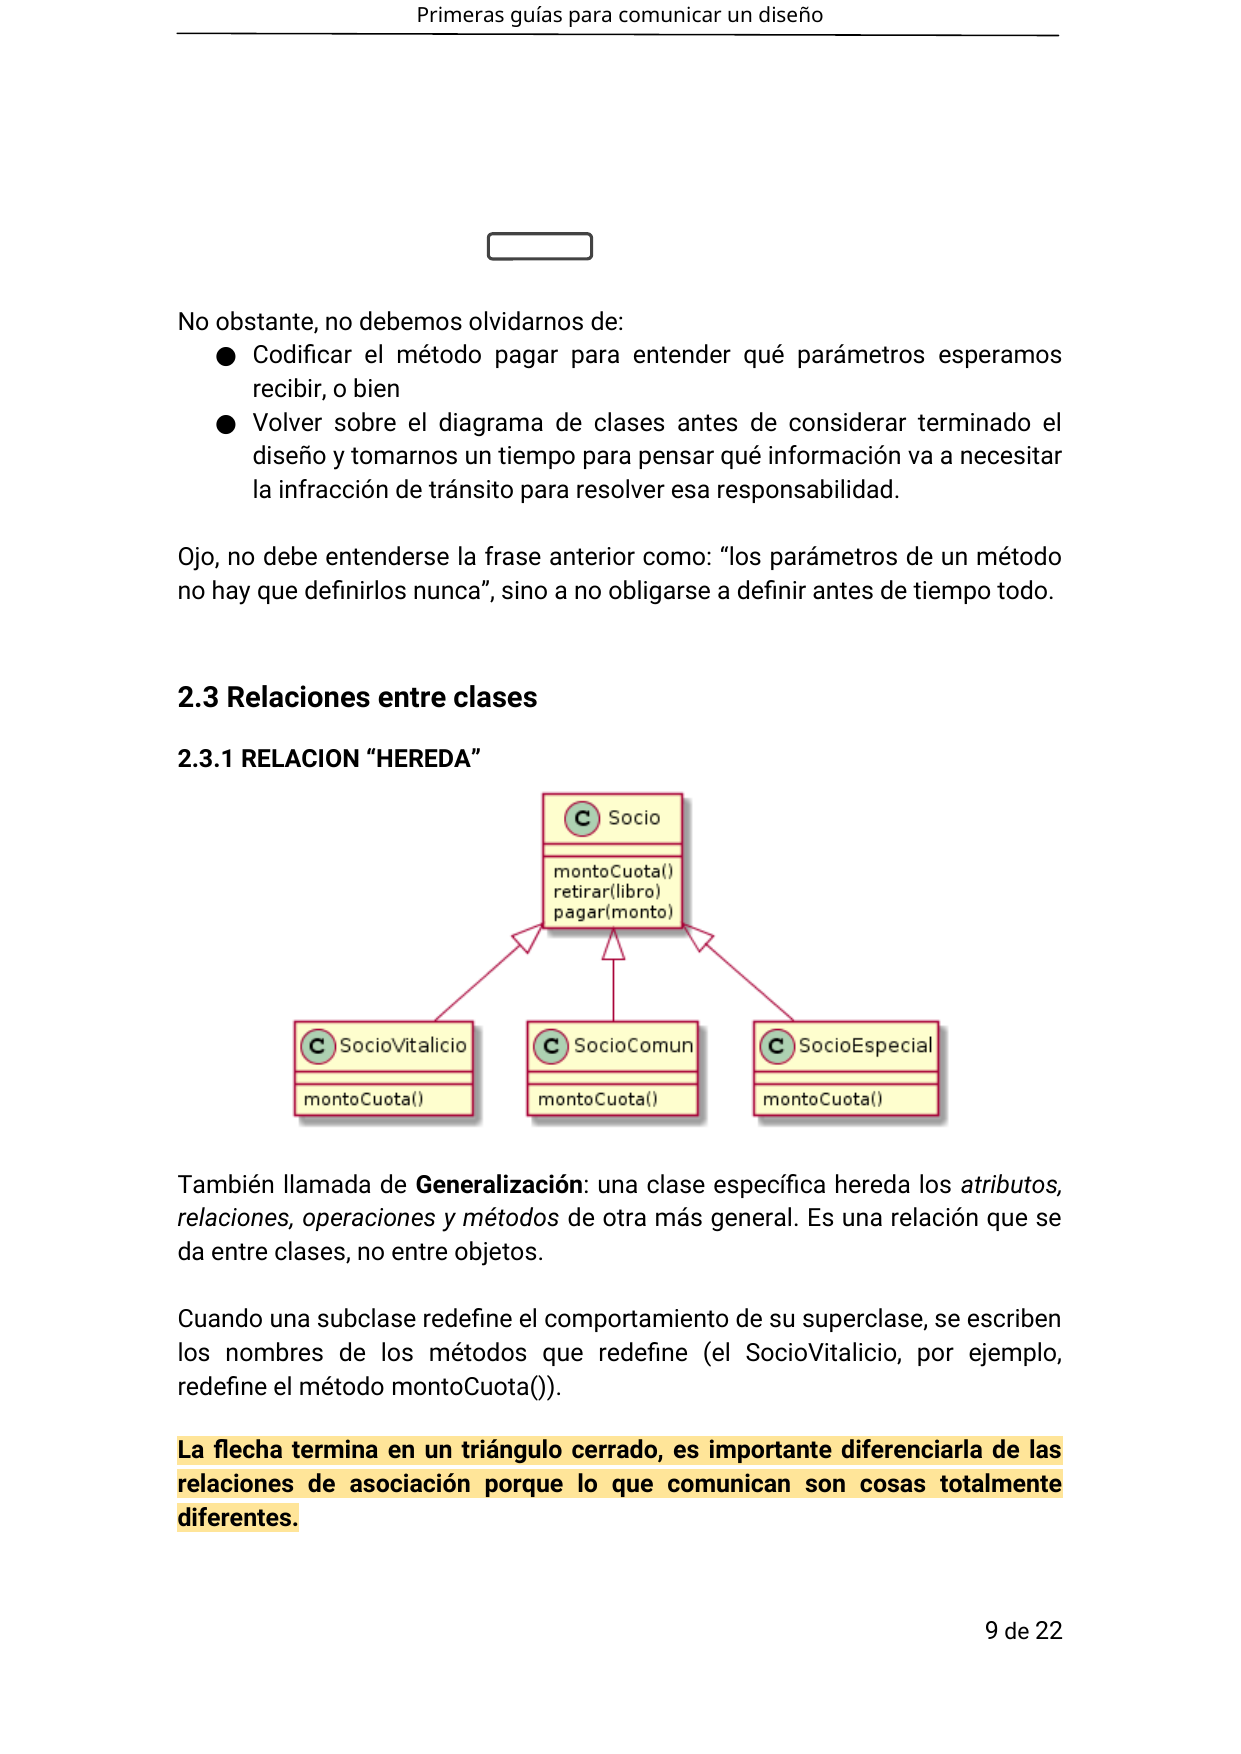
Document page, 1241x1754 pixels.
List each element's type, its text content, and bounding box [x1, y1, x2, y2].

text Cuando una subclase redefine el comportamiento de su superclase, se escriben los nombres de los métodos que redefine (el SocioVitalicio, por ejemplo, redefine el método montoCuota()). [177, 1304, 1063, 1401]
text También llamada de Generalización: una clase específica hereda los atributos, relaciones, operaciones y métodos de otra más general. Es una relación que se da entre clases, no entre objetos. [177, 1170, 1063, 1266]
text No obstante, no debemos olvidarnos de: [177, 307, 1063, 336]
picture [285, 781, 955, 1132]
text Ojo, no debe entenderse la frase anterior como: “los parámetros de un método no hay que definirlos nunca”, sino a no obligarse a definir antes de tiempo todo. [177, 542, 1063, 605]
text La flecha termina en un triángulo cerrado, es importante diferenciarla de las relaciones de asociación porque lo que comunican son cosas totalmente diferentes. [177, 1498, 1063, 1532]
list Volver sobre el diagrama de clases antes de considerar terminado el diseño y tomarnos un tiempo para pensar qué información va a necesitar la infracción de tránsito para resolver esa responsabilidad. [215, 408, 1063, 504]
subtitle 2.3 Relaciones entre clases [177, 681, 1063, 715]
subtitle 2.3.1 RELACION “HEREDA” [177, 744, 1063, 773]
list Codificar el método pagar para entender qué parámetros esperamos recibir, o bien [215, 341, 1063, 403]
